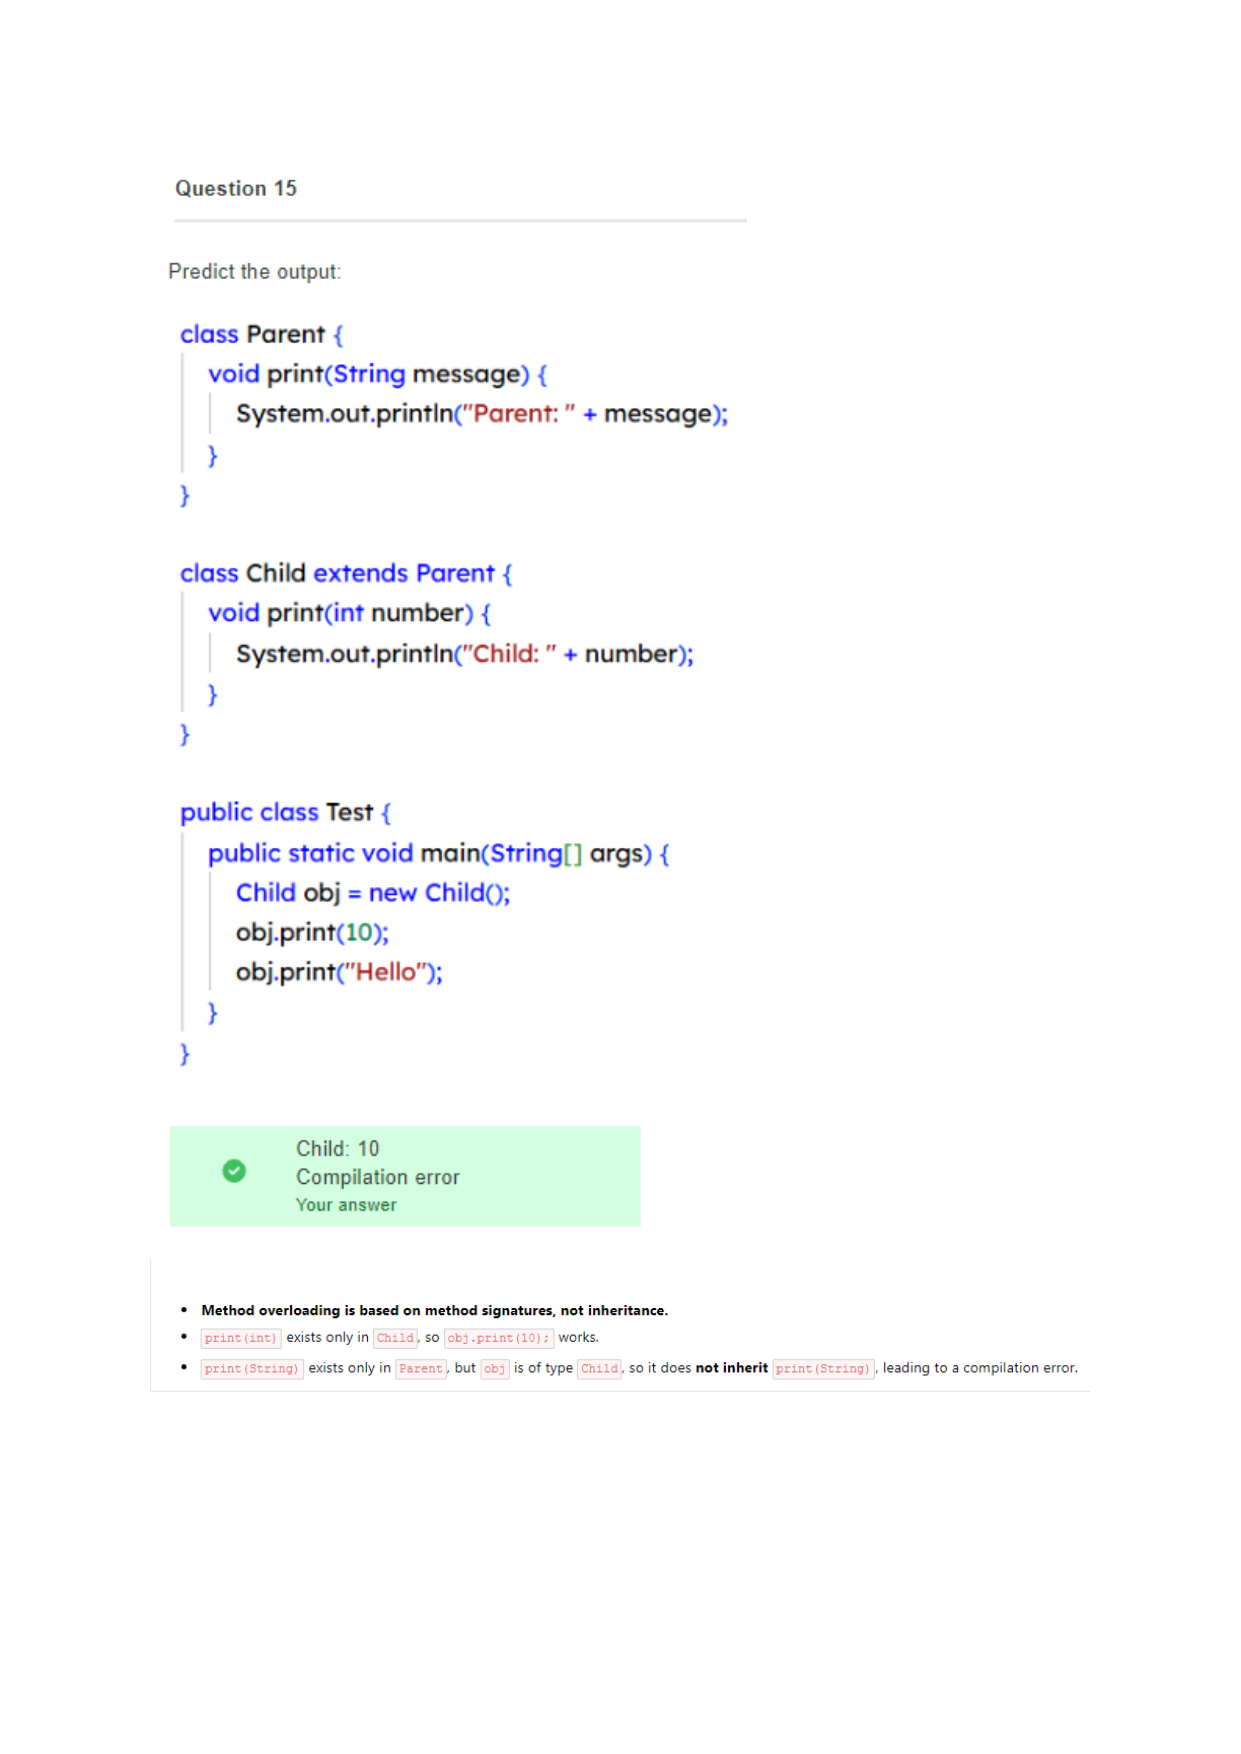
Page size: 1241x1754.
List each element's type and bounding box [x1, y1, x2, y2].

picture [150, 1095, 641, 1241]
picture [150, 150, 747, 1077]
picture [150, 1259, 1091, 1399]
